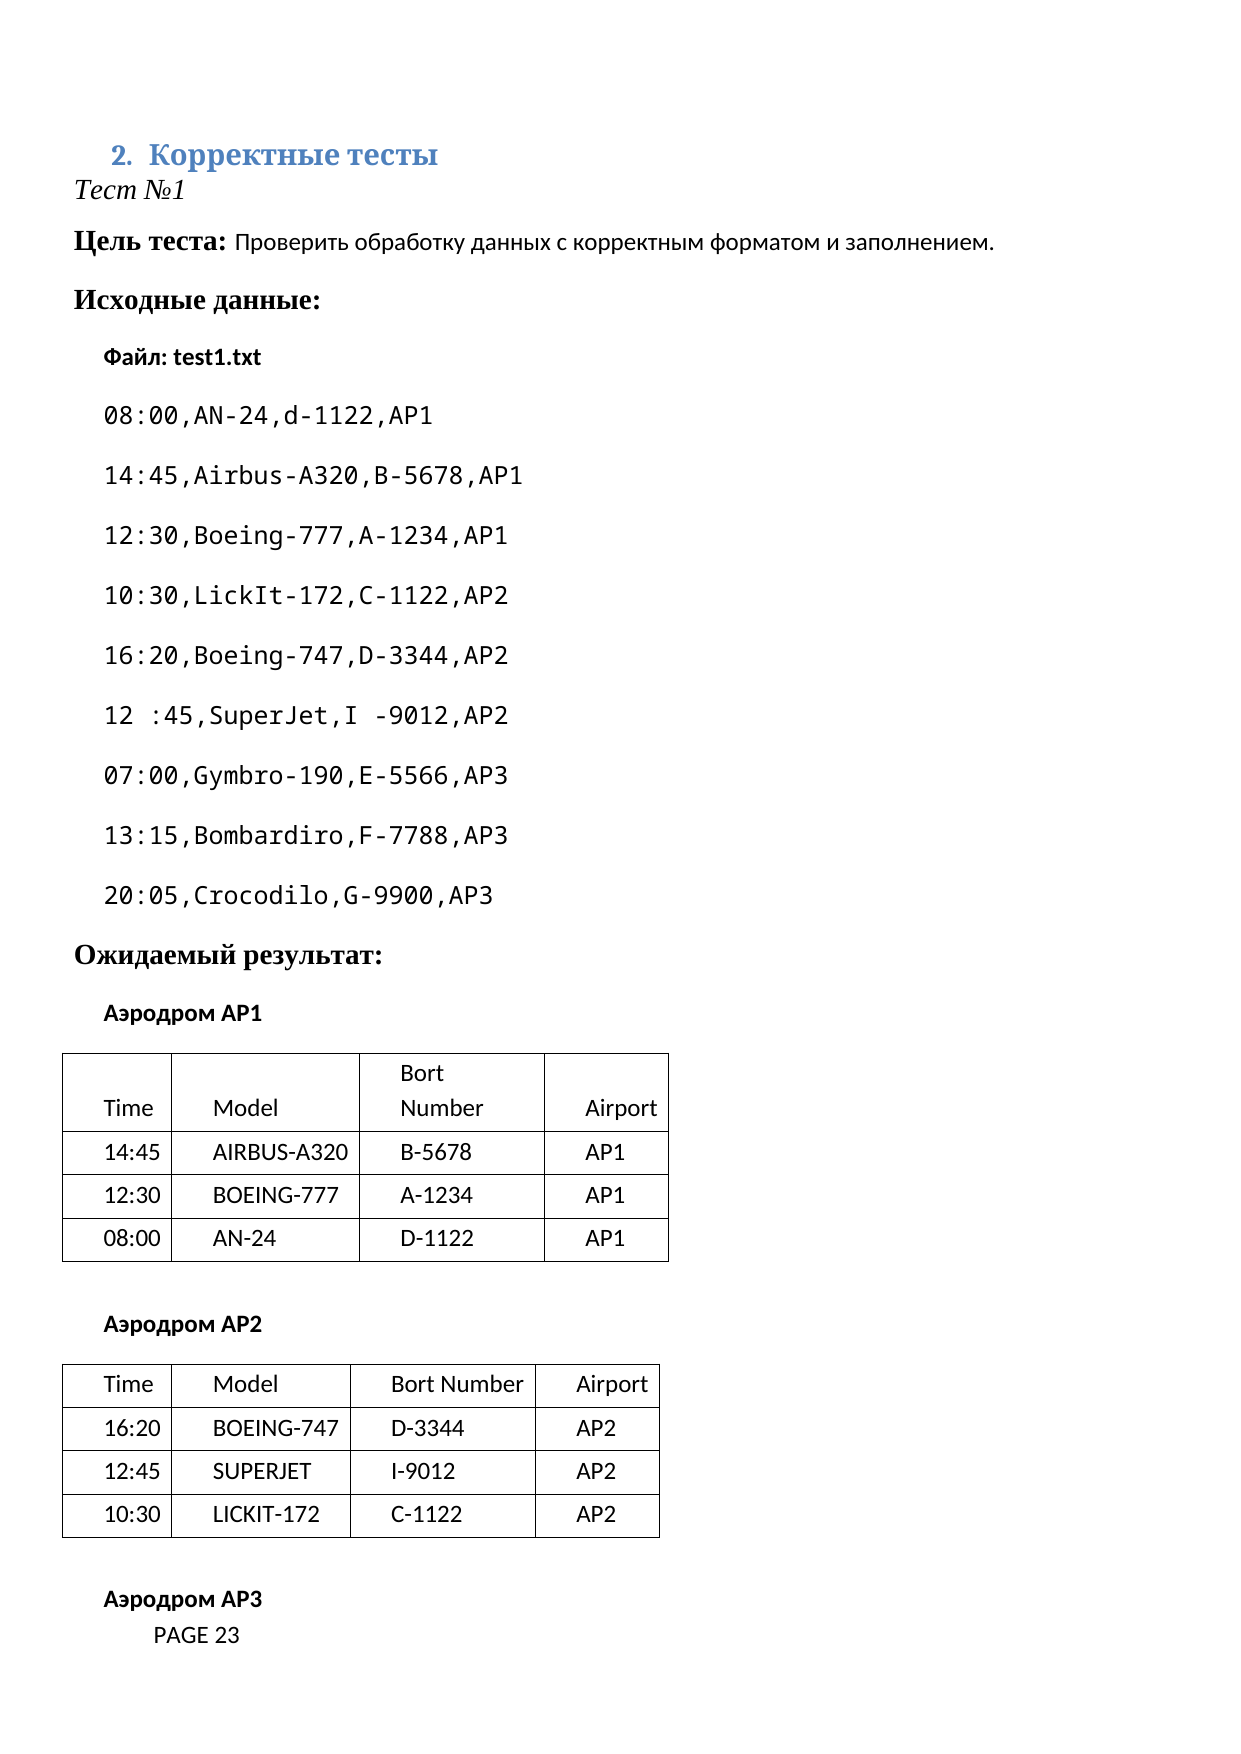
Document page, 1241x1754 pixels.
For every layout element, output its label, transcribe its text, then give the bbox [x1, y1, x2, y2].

table_cell A-1234 [360, 1175, 544, 1218]
table_header Time [63, 1054, 171, 1131]
text 14:45,Airbus-A320,B-5678,AP1 [103, 457, 1152, 491]
table_cell AN-24 [172, 1219, 359, 1261]
table_header Airport [536, 1365, 659, 1407]
table_cell AP1 [545, 1132, 668, 1174]
subtitle Исходные данные: [74, 282, 1152, 316]
table_cell C-1122 [351, 1495, 535, 1537]
table_cell D-3344 [351, 1408, 535, 1450]
table_cell B-5678 [360, 1132, 544, 1174]
table_cell AP2 [536, 1495, 659, 1537]
table_cell BOEING-747 [172, 1408, 350, 1450]
table_cell 14:45 [63, 1132, 171, 1174]
subtitle Тест №1 [74, 172, 1152, 206]
text 13:15,Bombardiro,F-7788,AP3 [103, 817, 1152, 851]
text 07:00,Gymbro-190,E-5566,AP3 [103, 757, 1152, 791]
text Аэродром AP1 [103, 997, 1152, 1027]
table_cell BOEING-777 [172, 1175, 359, 1218]
table_cell 12:45 [63, 1451, 171, 1493]
text 12:30,Boeing-777,A-1234,AP1 [103, 517, 1152, 551]
table_header Model [172, 1365, 350, 1407]
text Файл: test1.txt [103, 342, 1152, 372]
table_cell LICKIT-172 [172, 1495, 350, 1537]
text 12 :45,SuperJet,I -9012,AP2 [103, 697, 1152, 731]
text 08:00,AN-24,d-1122,AP1 [103, 397, 1152, 431]
text 10:30,LickIt-172,C-1122,AP2 [103, 577, 1152, 611]
table_cell I-9012 [351, 1451, 535, 1493]
table_cell 10:30 [63, 1495, 171, 1537]
subtitle Ожидаемый результат: [74, 937, 1152, 971]
table_cell AP1 [545, 1219, 668, 1261]
table_cell 16:20 [63, 1408, 171, 1450]
text Аэродром AP3 [103, 1584, 1152, 1614]
table_cell AP2 [536, 1451, 659, 1493]
text 16:20,Boeing-747,D-3344,AP2 [103, 637, 1152, 671]
table_cell AIRBUS-A320 [172, 1132, 359, 1174]
table_header Bort Number [351, 1365, 535, 1407]
table_cell D-1122 [360, 1219, 544, 1261]
subtitle Корректные тесты [111, 139, 1152, 172]
text 20:05,Crocodilo,G-9900,AP3 [103, 877, 1152, 911]
table_cell AP2 [536, 1408, 659, 1450]
table_header Bort Number [360, 1054, 544, 1131]
table_header Airport [545, 1054, 668, 1131]
table_header Model [172, 1054, 359, 1131]
table_cell SUPERJET [172, 1451, 350, 1493]
table_cell AP1 [545, 1175, 668, 1218]
text Аэродром AP2 [103, 1308, 1152, 1338]
table_header Time [63, 1365, 171, 1407]
table_cell 08:00 [63, 1219, 171, 1261]
text Цель теста: Проверить обработку данных с корректным форматом и заполнением. [74, 223, 1152, 256]
table_cell 12:30 [63, 1175, 171, 1218]
